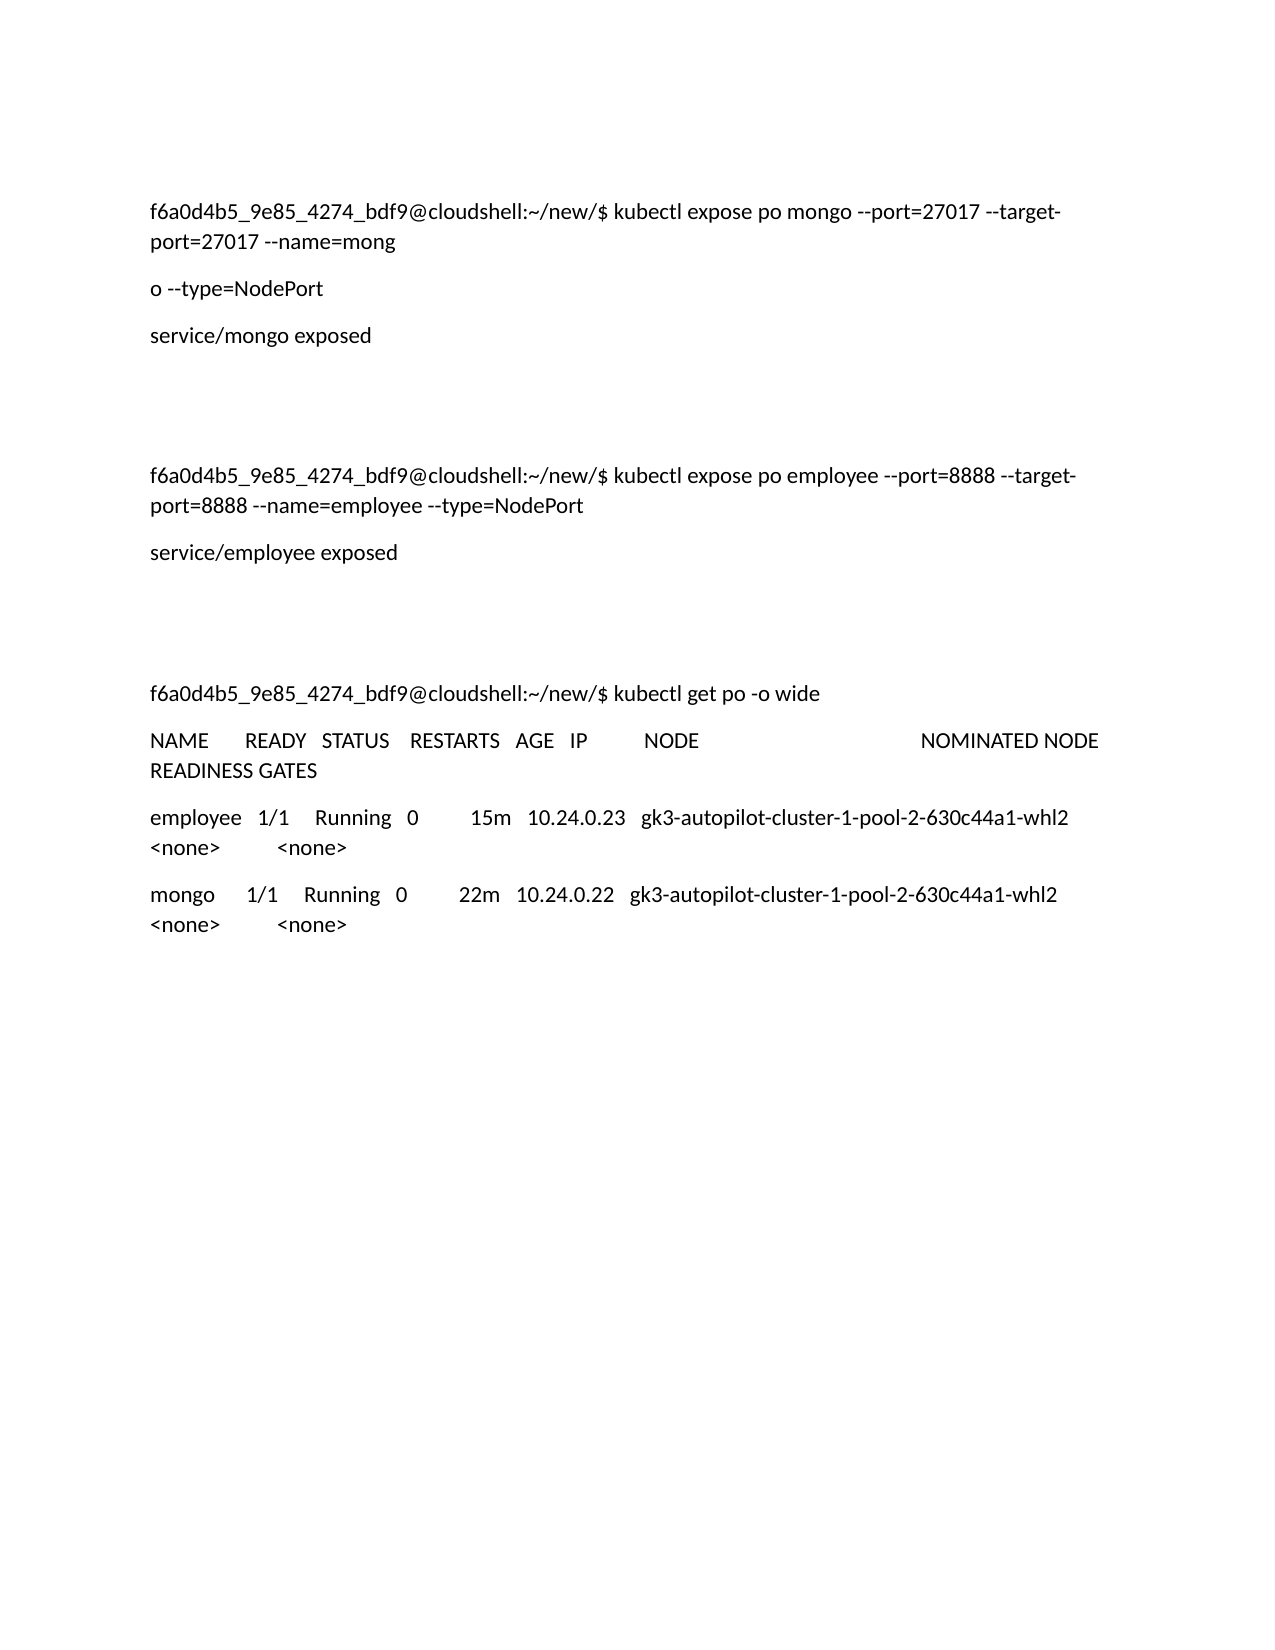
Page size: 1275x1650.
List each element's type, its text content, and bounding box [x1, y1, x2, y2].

text service/employee exposed [150, 538, 1125, 567]
text f6a0d4b5_9e85_4274_bdf9@cloudshell:~/new/$ kubectl expose po mongo --port=27017 --target-port=27017 --name=mong [150, 197, 1125, 255]
text f6a0d4b5_9e85_4274_bdf9@cloudshell:~/new/$ kubectl get po -o wide [150, 679, 1125, 707]
text mongo 1/1 Running 0 22m 10.24.0.22 gk3-autopilot-cluster-1-pool-2-630c44a1-whl2 <none> <none> [150, 880, 1125, 938]
text NAME READY STATUS RESTARTS AGE IP NODE NOMINATED NODE READINESS GATES [150, 726, 1125, 784]
text service/mongo exposed [150, 321, 1125, 349]
text f6a0d4b5_9e85_4274_bdf9@cloudshell:~/new/$ kubectl expose po employee --port=8888 --target-port=8888 --name=employee --type=NodePort [150, 461, 1125, 520]
text employee 1/1 Running 0 15m 10.24.0.23 gk3-autopilot-cluster-1-pool-2-630c44a1-whl2 <none> <none> [150, 803, 1125, 861]
text o --type=NodePort [150, 274, 1125, 302]
